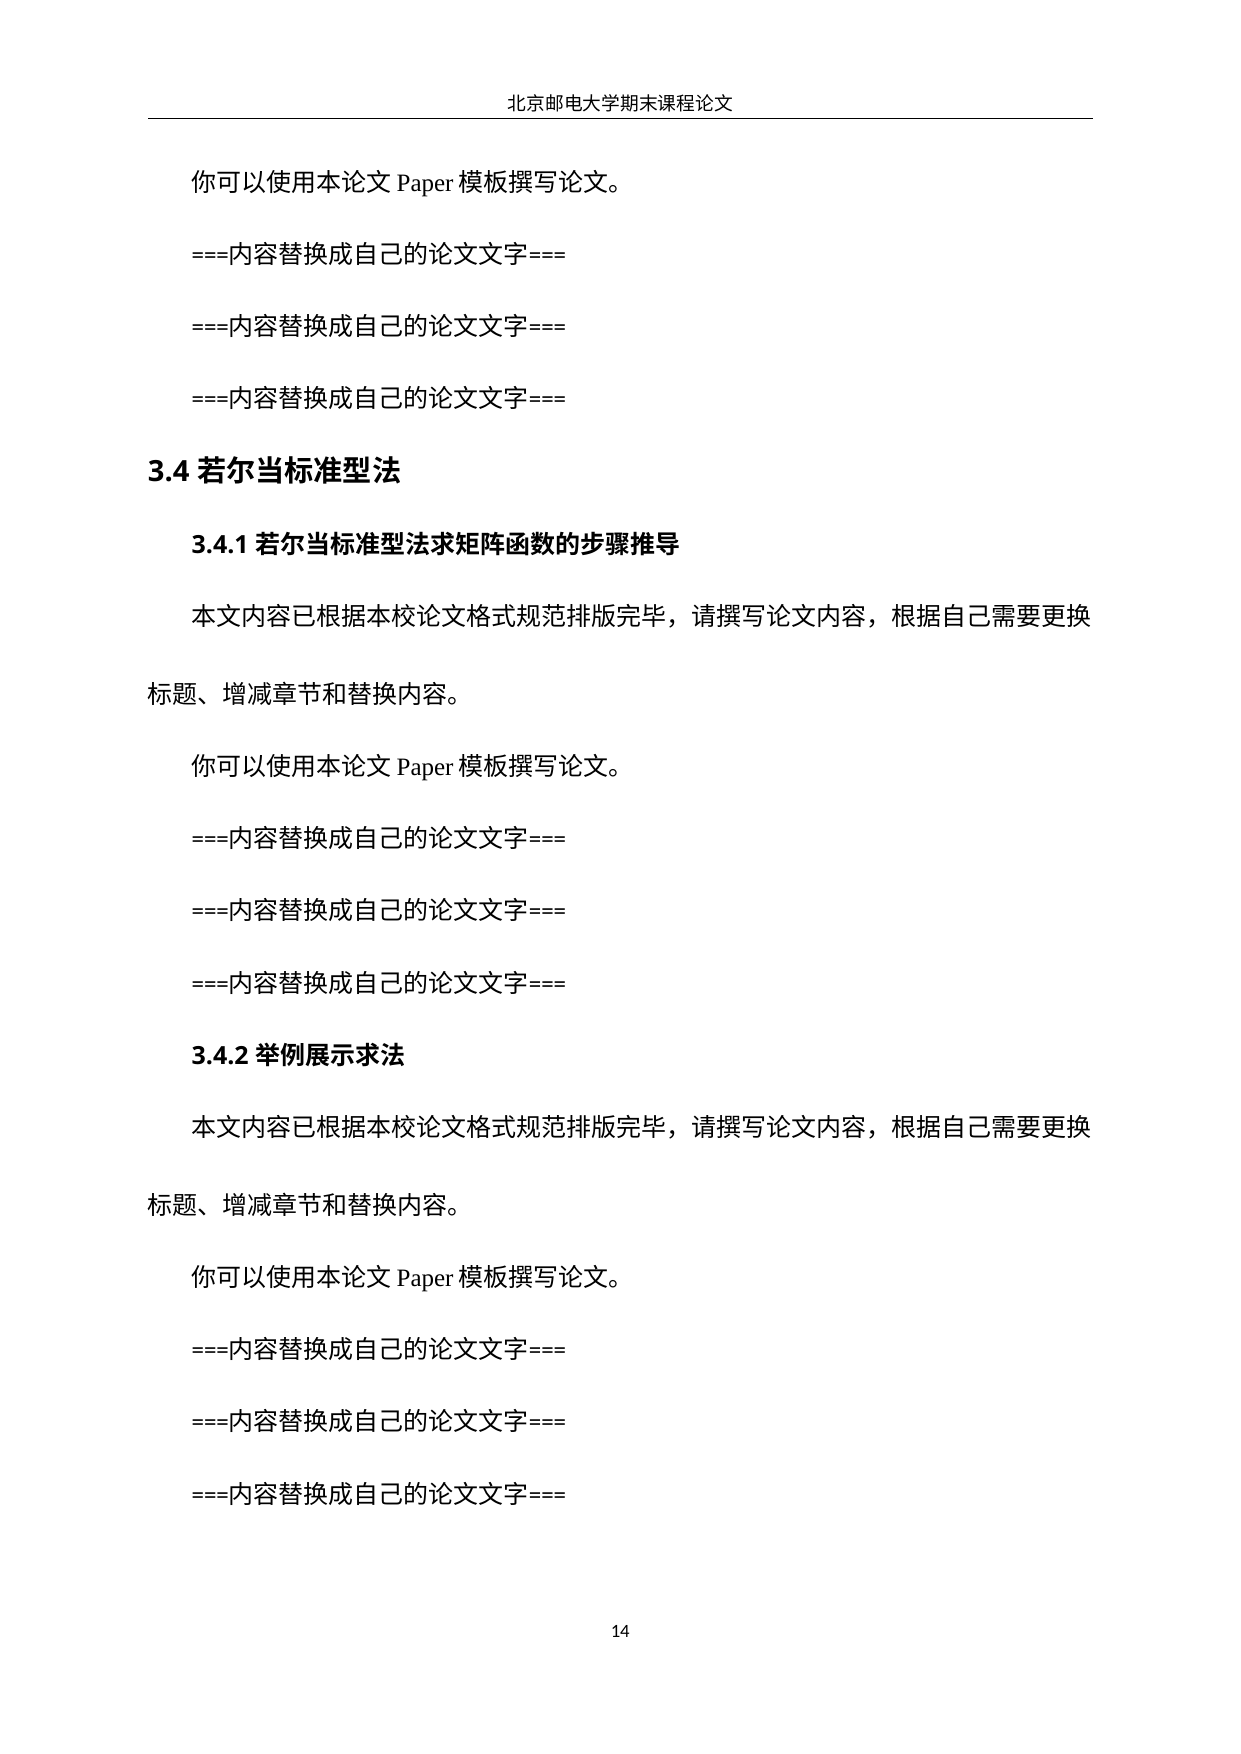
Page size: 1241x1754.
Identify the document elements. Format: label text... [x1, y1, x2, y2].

subtitle 3.4.1 若尔当标准型法求矩阵函数的步骤推导 [191, 510, 1093, 575]
text ===内容替换成自己的论文文字=== [148, 1460, 1093, 1525]
text 你可以使用本论文Paper模板撰写论文。 [148, 1243, 1093, 1308]
text ===内容替换成自己的论文文字=== [148, 949, 1093, 1014]
subtitle 3.4.2 举例展示求法 [191, 1021, 1093, 1086]
text ===内容替换成自己的论文文字=== [148, 1315, 1093, 1380]
text ===内容替换成自己的论文文字=== [148, 876, 1093, 941]
text ===内容替换成自己的论文文字=== [148, 804, 1093, 869]
text 你可以使用本论文Paper模板撰写论文。 [148, 732, 1093, 797]
text 你可以使用本论文Paper模板撰写论文。 [148, 148, 1093, 213]
text ===内容替换成自己的论文文字=== [148, 292, 1093, 357]
text ===内容替换成自己的论文文字=== [148, 364, 1093, 429]
subtitle 3.4 若尔当标准型法 [148, 436, 1093, 501]
text 本文内容已根据本校论文格式规范排版完毕，请撰写论文内容，根据自己需要更换标题、增减章节和替换内容。 [148, 582, 1093, 725]
text 本文内容已根据本校论文格式规范排版完毕，请撰写论文内容，根据自己需要更换标题、增减章节和替换内容。 [148, 1093, 1093, 1236]
text ===内容替换成自己的论文文字=== [148, 220, 1093, 285]
text ===内容替换成自己的论文文字=== [148, 1387, 1093, 1452]
